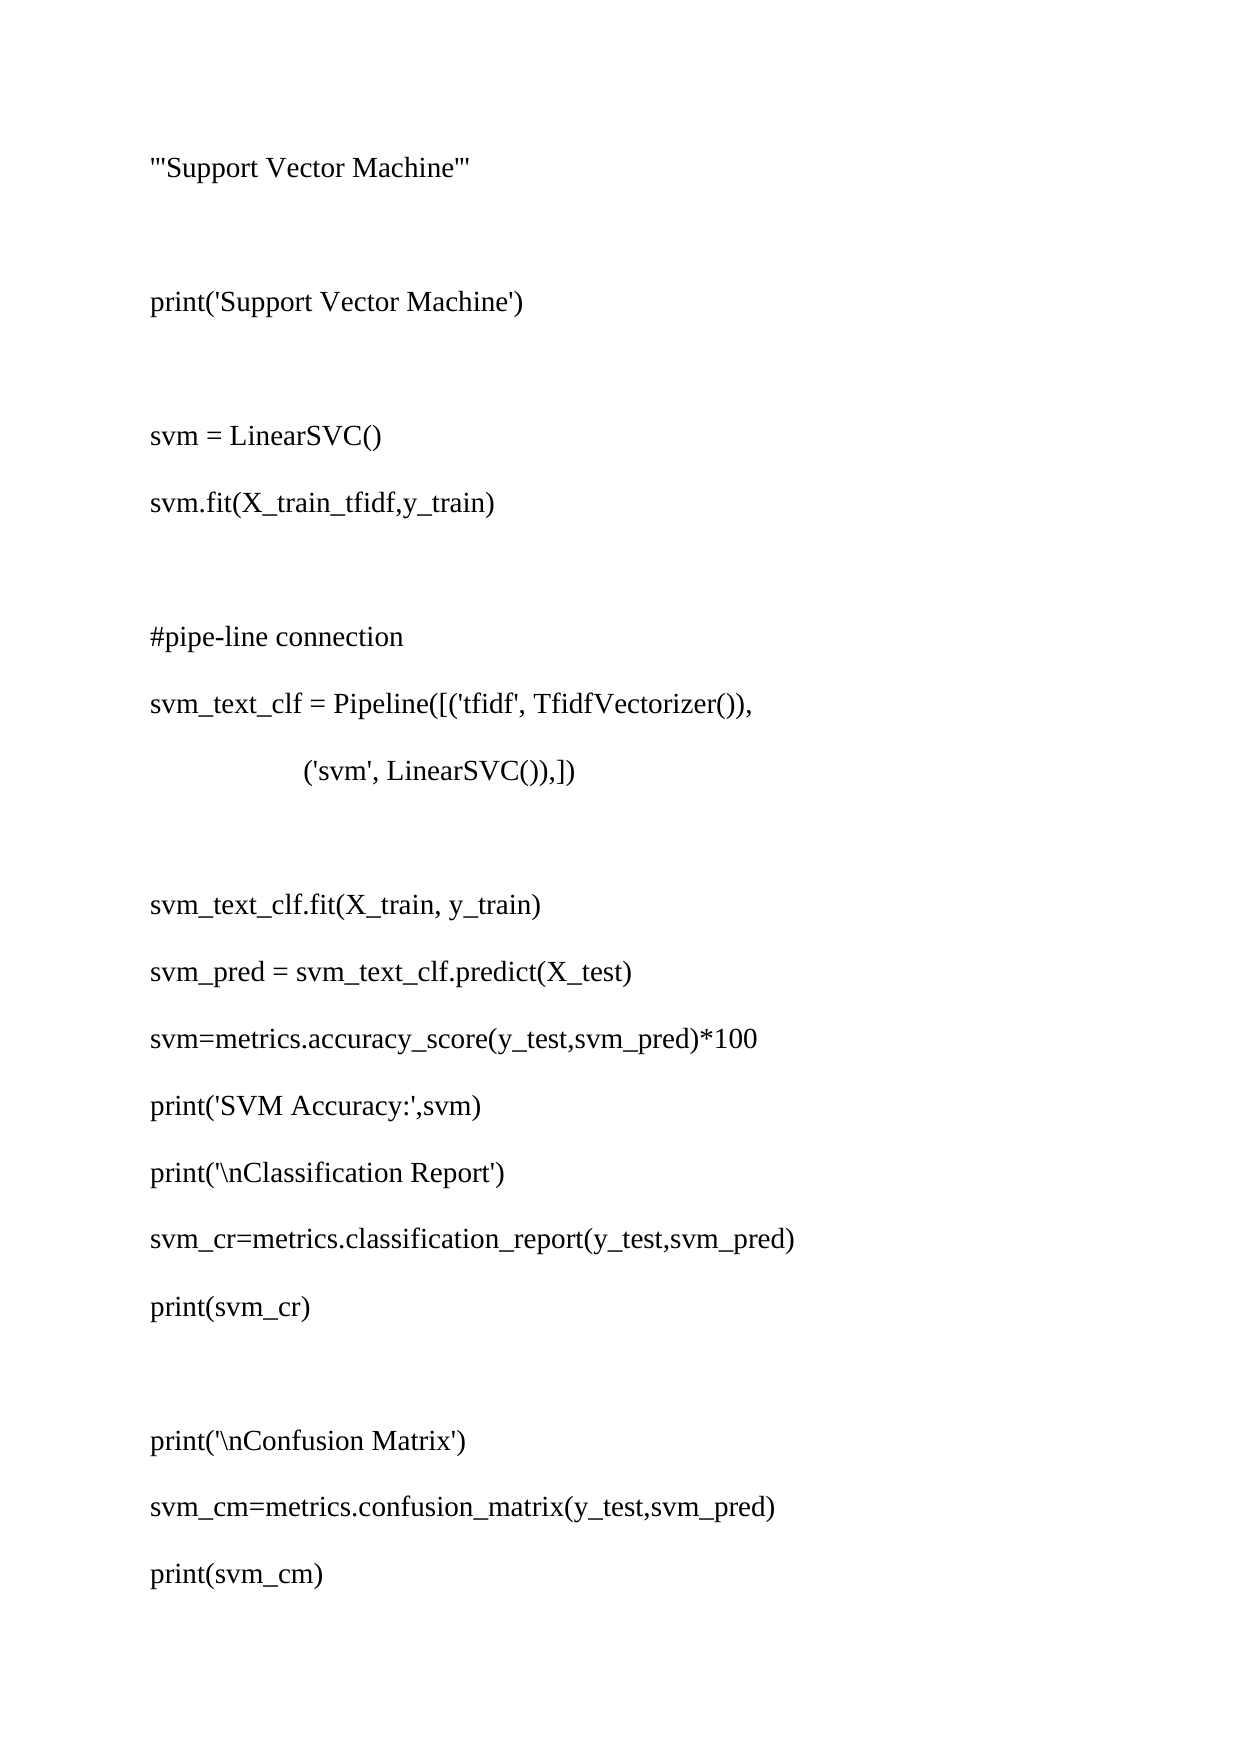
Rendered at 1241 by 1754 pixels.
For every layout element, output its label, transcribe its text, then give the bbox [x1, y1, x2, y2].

text print('\nConfusion Matrix') [150, 1423, 1090, 1456]
text print('\nClassification Report') [150, 1155, 1090, 1188]
text print(svm_cr) [150, 1289, 1090, 1322]
text svm.fit(X_train_tfidf,y_train) [150, 485, 1090, 518]
text svm = LinearSVC() [150, 418, 1090, 451]
text ('svm', LinearSVC()),]) [150, 753, 1090, 786]
text svm_text_clf.fit(X_train, y_train) [150, 887, 1090, 920]
text svm=metrics.accuracy_score(y_test,svm_pred)*100 [150, 1021, 1090, 1054]
text print(svm_cm) [150, 1557, 1090, 1590]
text print('SVM Accuracy:',svm) [150, 1088, 1090, 1121]
text svm_cm=metrics.confusion_matrix(y_test,svm_pred) [150, 1489, 1090, 1523]
text print('Support Vector Machine') [150, 284, 1090, 317]
text '''Support Vector Machine''' [150, 150, 1090, 183]
text svm_pred = svm_text_clf.predict(X_test) [150, 954, 1090, 987]
text #pipe-line connection [150, 619, 1090, 652]
text svm_cr=metrics.classification_report(y_test,svm_pred) [150, 1222, 1090, 1255]
text svm_text_clf = Pipeline([('tfidf', TfidfVectorizer()), [150, 686, 1090, 719]
